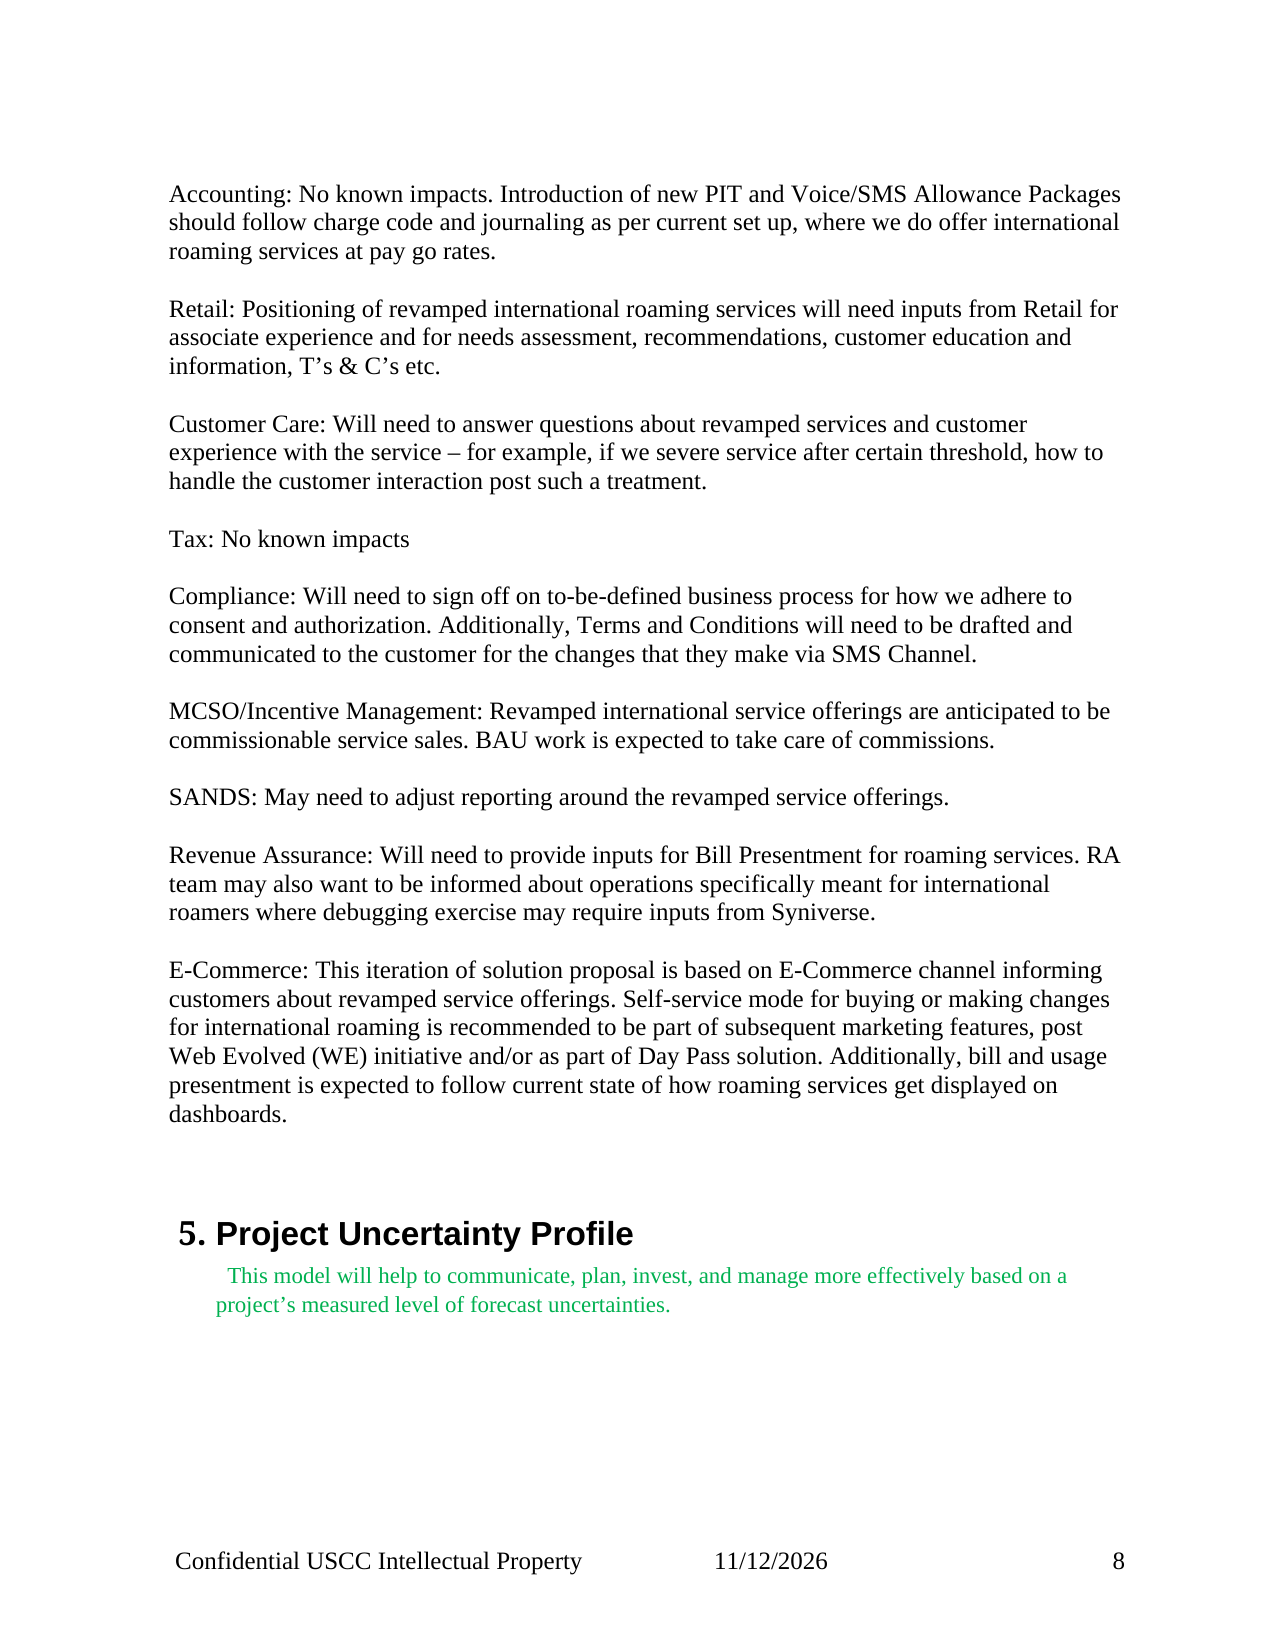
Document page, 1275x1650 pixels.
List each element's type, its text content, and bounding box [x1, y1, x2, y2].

text SANDS: May need to adjust reporting around the revamped service offerings. [169, 782, 1125, 811]
subtitle Project Uncertainty Profile [178, 1210, 1125, 1255]
text Customer Care: Will need to answer questions about revamped services and customer experience with the service – for example, if we severe service after certain threshold, how to handle the customer interaction post such a treatment. [169, 409, 1125, 495]
text E-Commerce: This iteration of solution proposal is based on E-Commerce channel informing customers about revamped service offerings. Self-service mode for buying or making changes for international roaming is recommended to be part of subsequent marketing features, post Web Evolved (WE) initiative and/or as part of Day Pass solution. Additionally, bill and usage presentment is expected to follow current state of how roaming services get displayed on dashboards. [169, 955, 1125, 1127]
text Compliance: Will need to sign off on to-be-defined business process for how we adhere to consent and authorization. Additionally, Terms and Conditions will need to be drafted and communicated to the customer for the changes that they make via SMS Channel. [169, 581, 1125, 667]
text MCSO/Incentive Management: Revamped international service offerings are anticipated to be commissionable service sales. BAU work is expected to take care of commissions. [169, 696, 1125, 754]
text Revenue Assurance: Will need to provide inputs for Bill Presentment for roaming services. RA team may also want to be informed about operations specifically meant for international roamers where debugging exercise may require inputs from Syniverse. [169, 840, 1125, 926]
text This model will help to communicate, plan, invest, and manage more effectively based on a project’s measured level of forecast uncertainties. [216, 1262, 1125, 1319]
text Tax: No known impacts [169, 524, 1125, 552]
text Accounting: No known impacts. Introduction of new PIT and Voice/SMS Allowance Packages should follow charge code and journaling as per current set up, where we do offer international roaming services at pay go rates. [169, 179, 1125, 265]
text Retail: Positioning of revamped international roaming services will need inputs from Retail for associate experience and for needs assessment, recommendations, customer education and information, T’s & C’s etc. [169, 294, 1125, 380]
